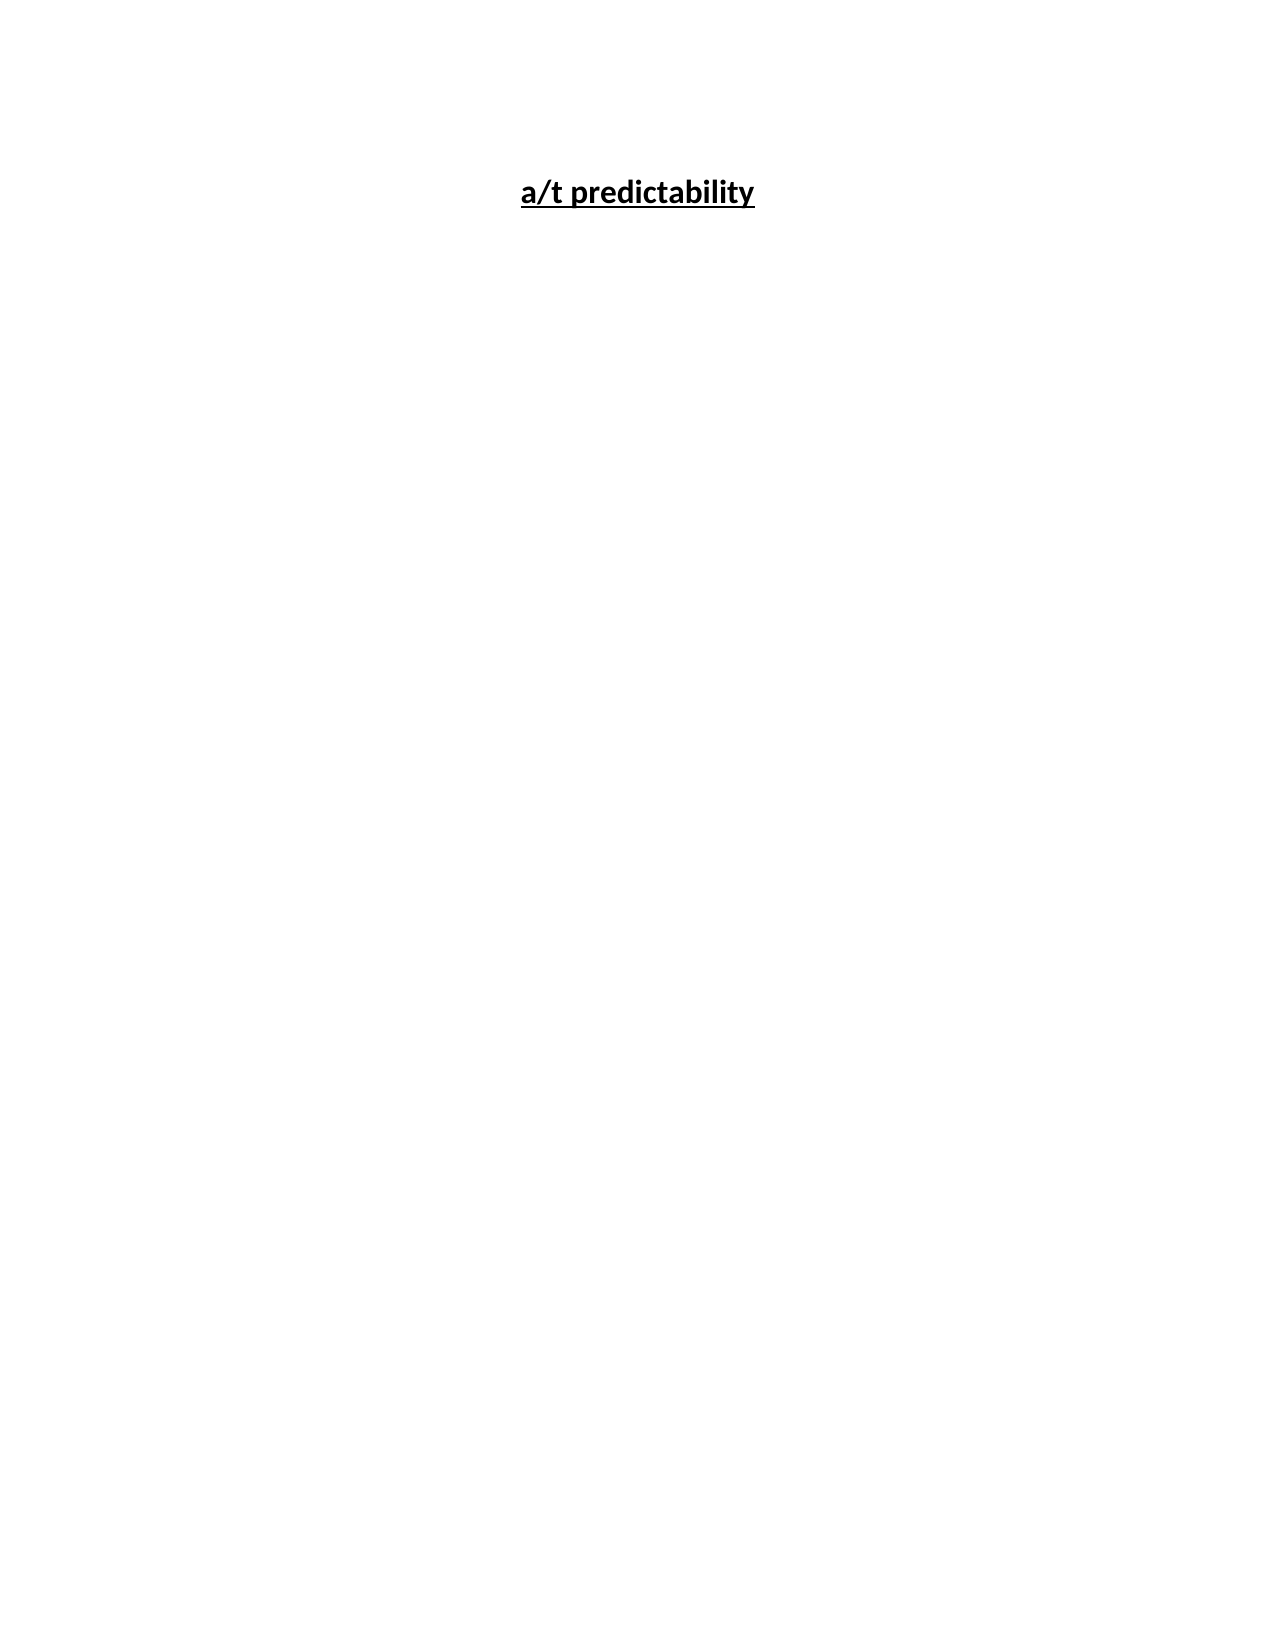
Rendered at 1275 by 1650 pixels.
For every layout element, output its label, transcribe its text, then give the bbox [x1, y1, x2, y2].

subtitle a/t predictability [150, 171, 1125, 212]
